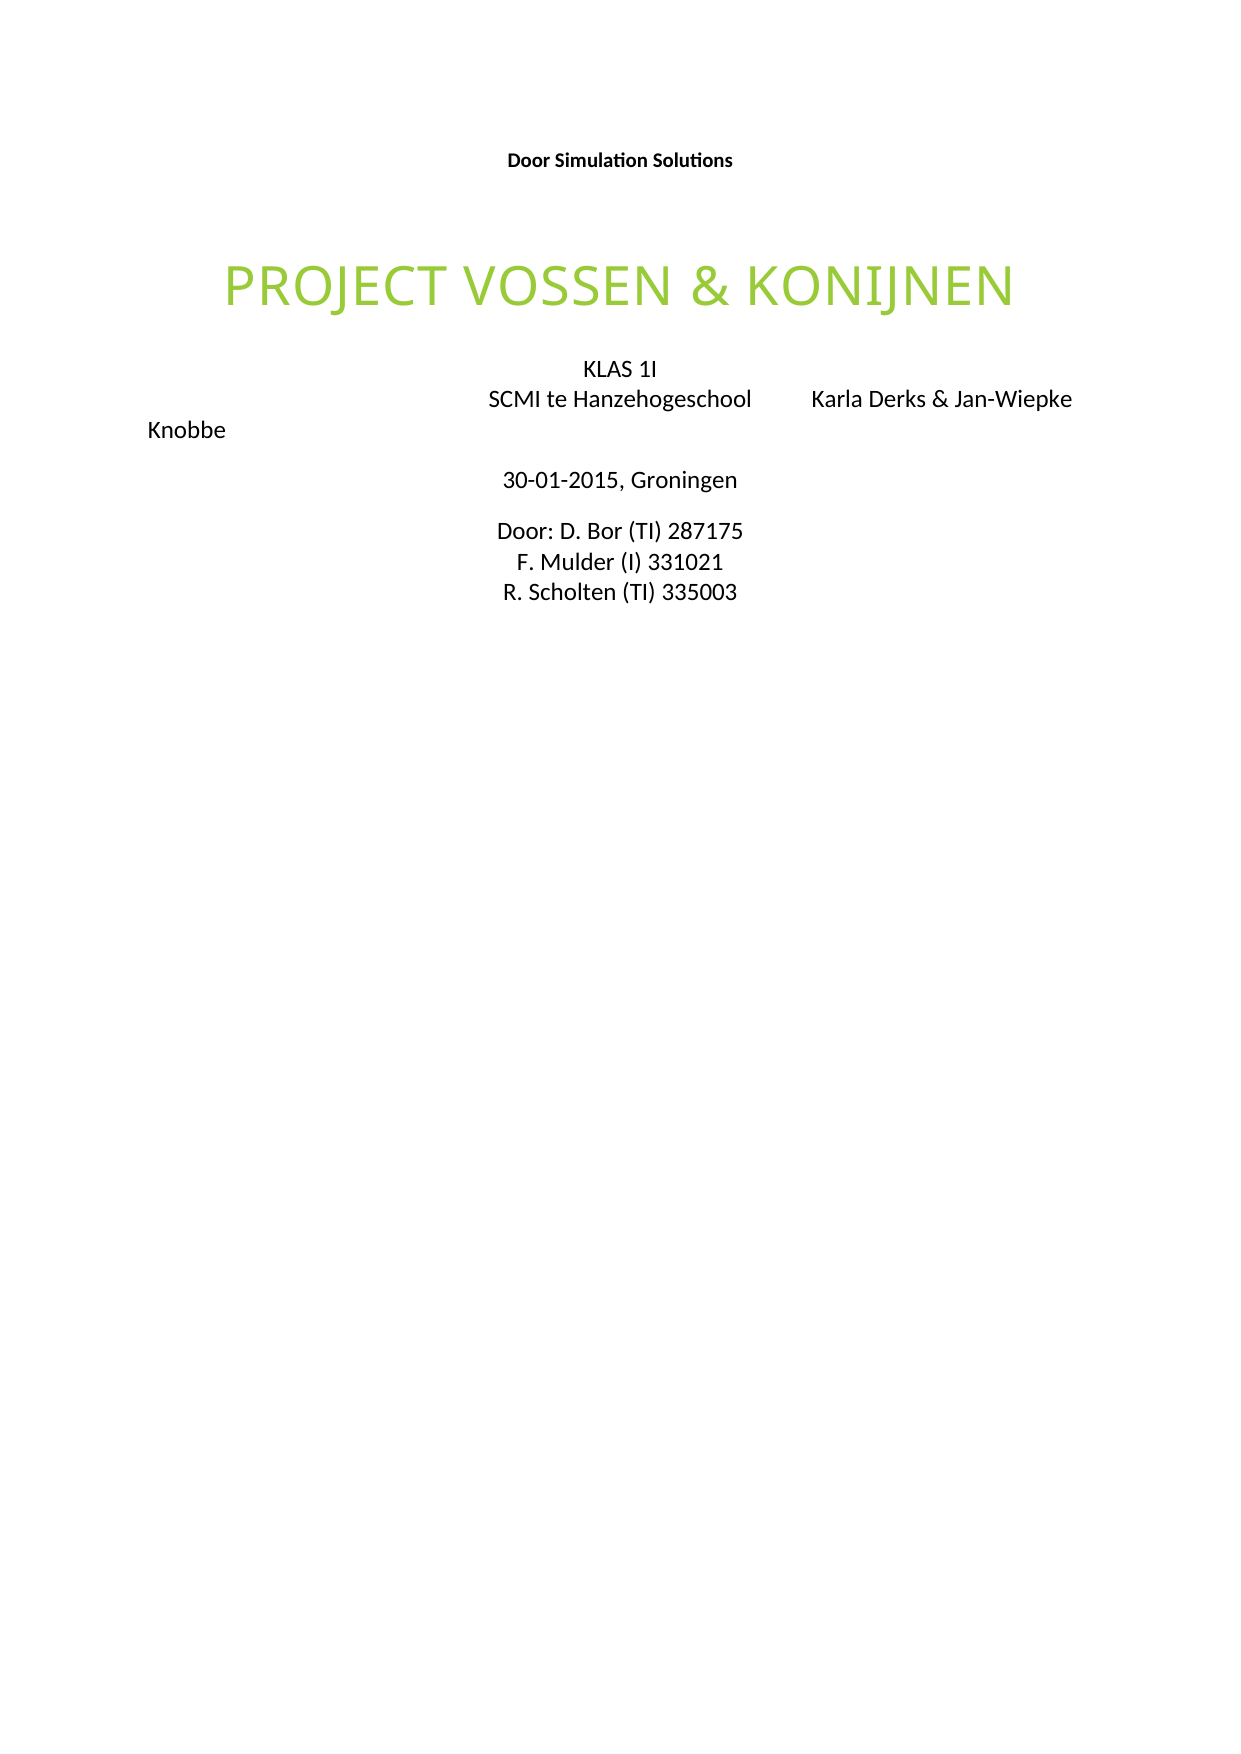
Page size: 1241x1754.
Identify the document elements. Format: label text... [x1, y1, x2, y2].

text Door: D. Bor (TI) 287175 [148, 515, 1093, 546]
text SCMI te Hanzehogeschool Karla Derks & Jan-Wiepke Knobbe [148, 383, 1093, 444]
text R. Scholten (TI) 335003 [148, 576, 1093, 607]
text F. Mulder (I) 331021 [148, 546, 1093, 576]
text Door Simulation Solutions [148, 148, 1093, 173]
title Project vossen & konijnen [148, 248, 1093, 321]
text 30-01-2015, Groningen [148, 464, 1093, 495]
text KLAS 1I [148, 353, 1093, 383]
